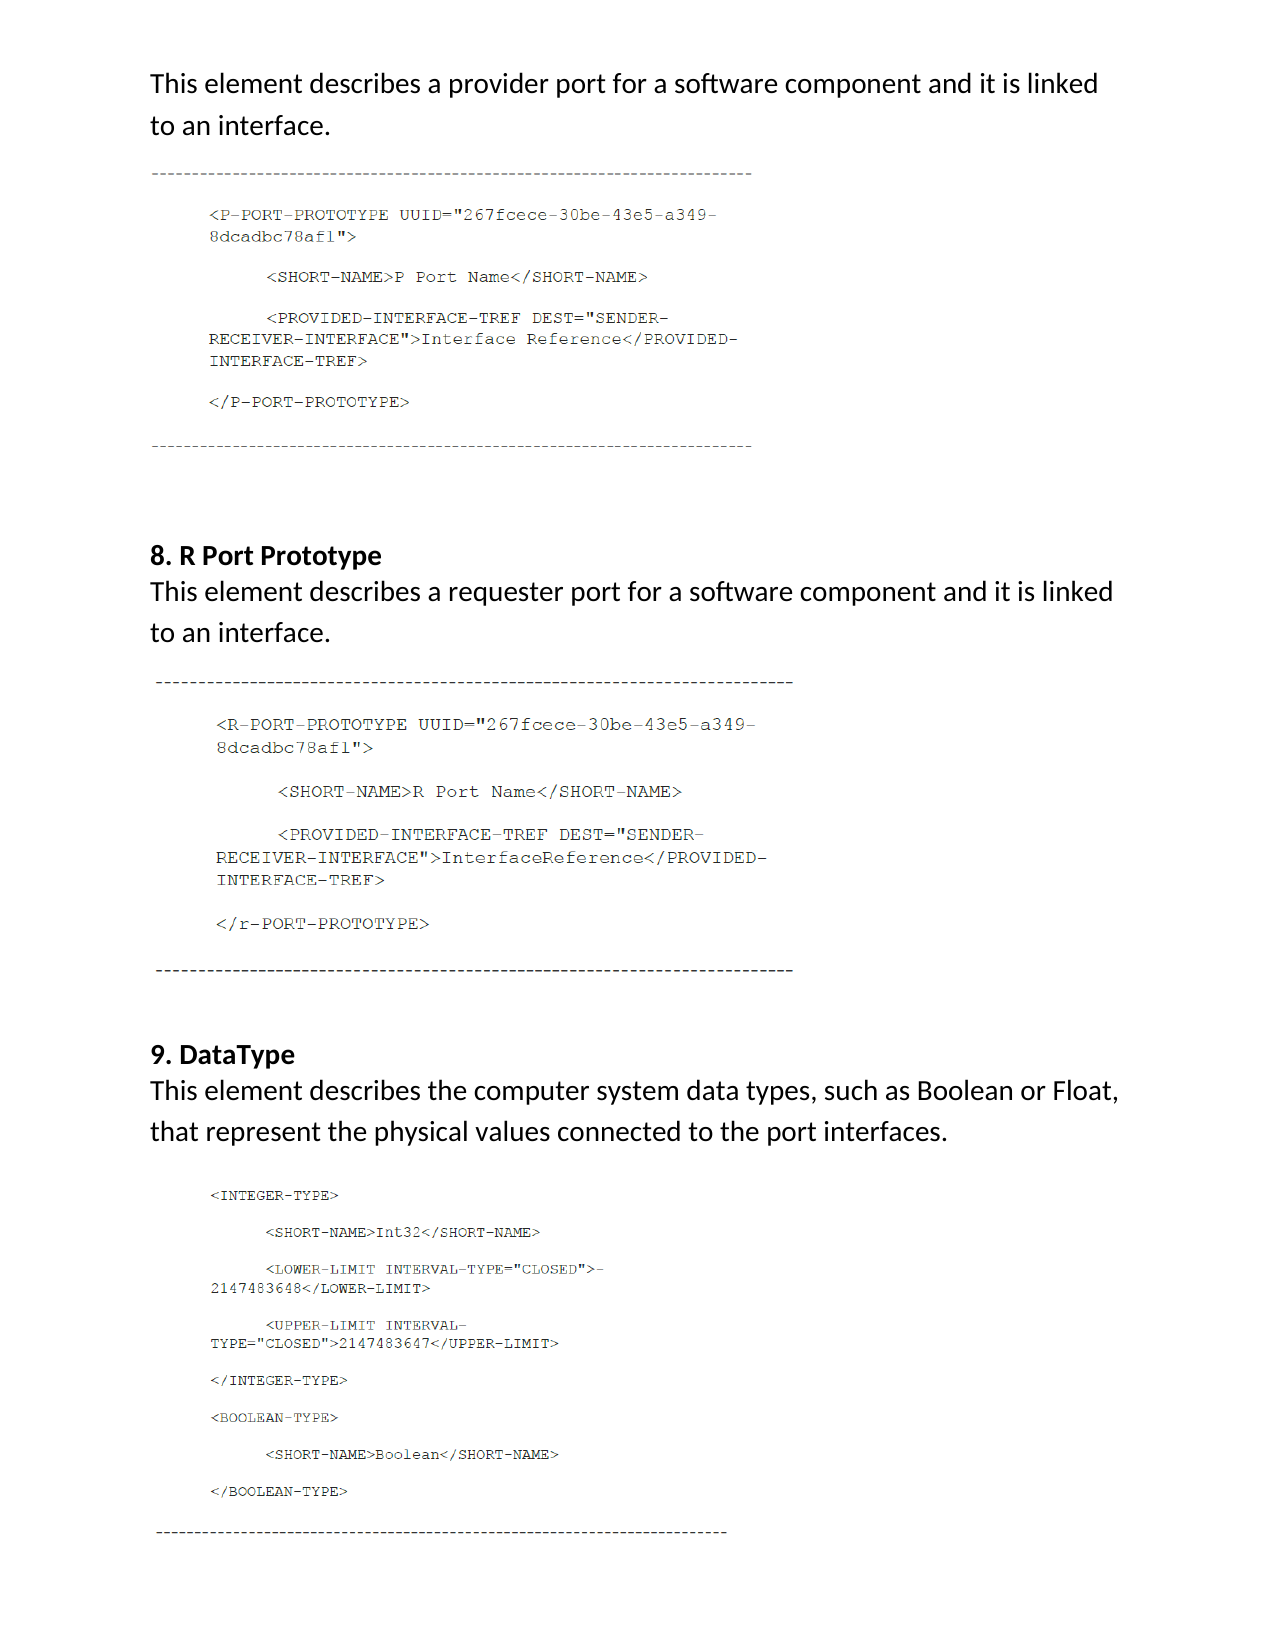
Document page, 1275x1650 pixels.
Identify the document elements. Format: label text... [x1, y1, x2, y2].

text This element describes the computer system data types, such as Boolean or Float, that represent the physical values connected to the port interfaces. [150, 1072, 1125, 1148]
text 8. R Port Prototype [150, 537, 1125, 573]
text This element describes a provider port for a software component and it is linked to an interface. [150, 66, 1125, 142]
text This element describes a requester port for a software component and it is linked to an interface. [150, 573, 1125, 649]
text 9. DataType [150, 1036, 1125, 1072]
